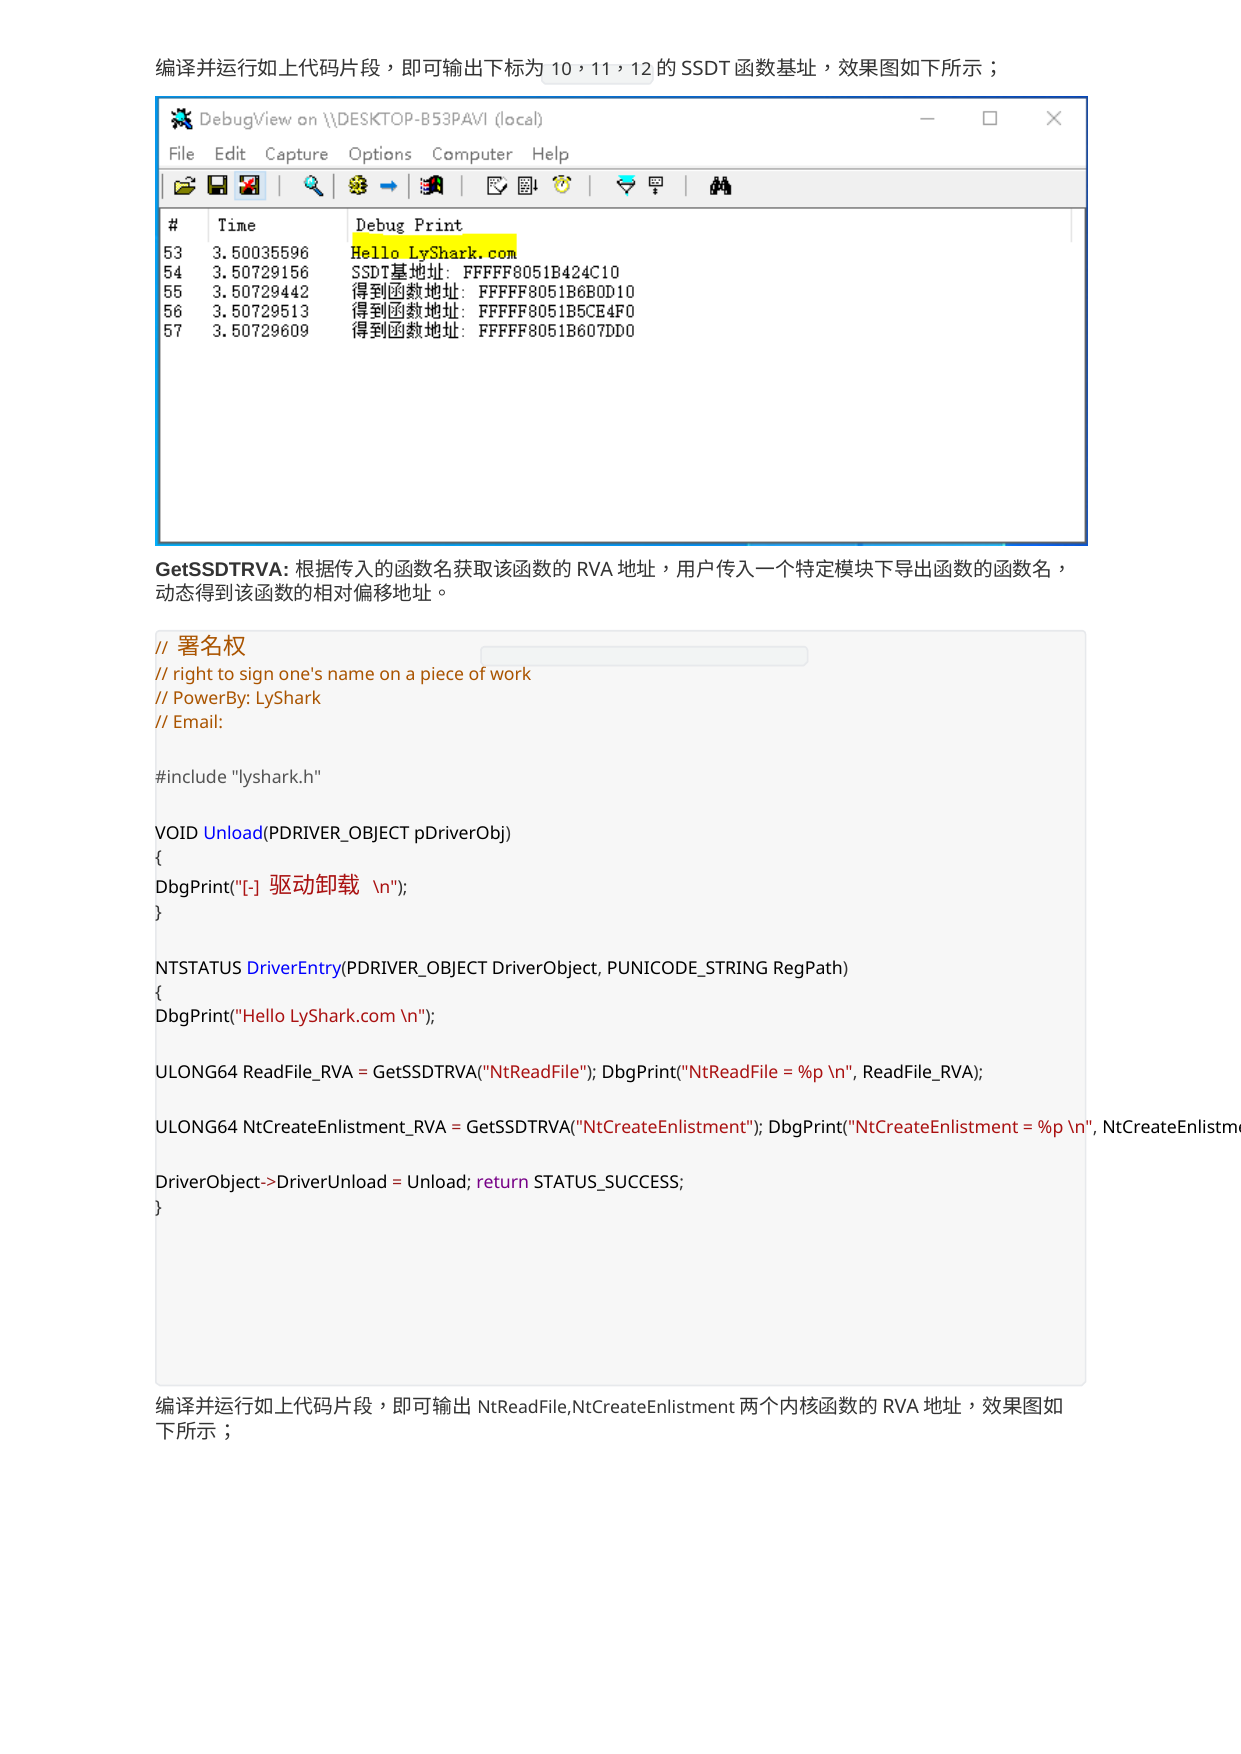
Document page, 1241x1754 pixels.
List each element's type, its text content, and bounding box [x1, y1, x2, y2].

subtitle 编译并运行如上代码片段，即可输出下标为 10，11，12 的SSDT函数基址，效果图如下所示； [155, 54, 1098, 81]
text GetSSDTRVA: 根据传入的函数名获取该函数的RVA地址，用户传入一个特定模块下导出函数的函数名， 动态得到该函数的相对偏移地址。 [155, 546, 1082, 607]
picture [155, 96, 1088, 546]
text 编译并运行如上代码片段，即可输出 NtReadFile,NtCreateEnlistment 两个内核函数的RVA地址，效果图如下所示； [155, 637, 1071, 1444]
